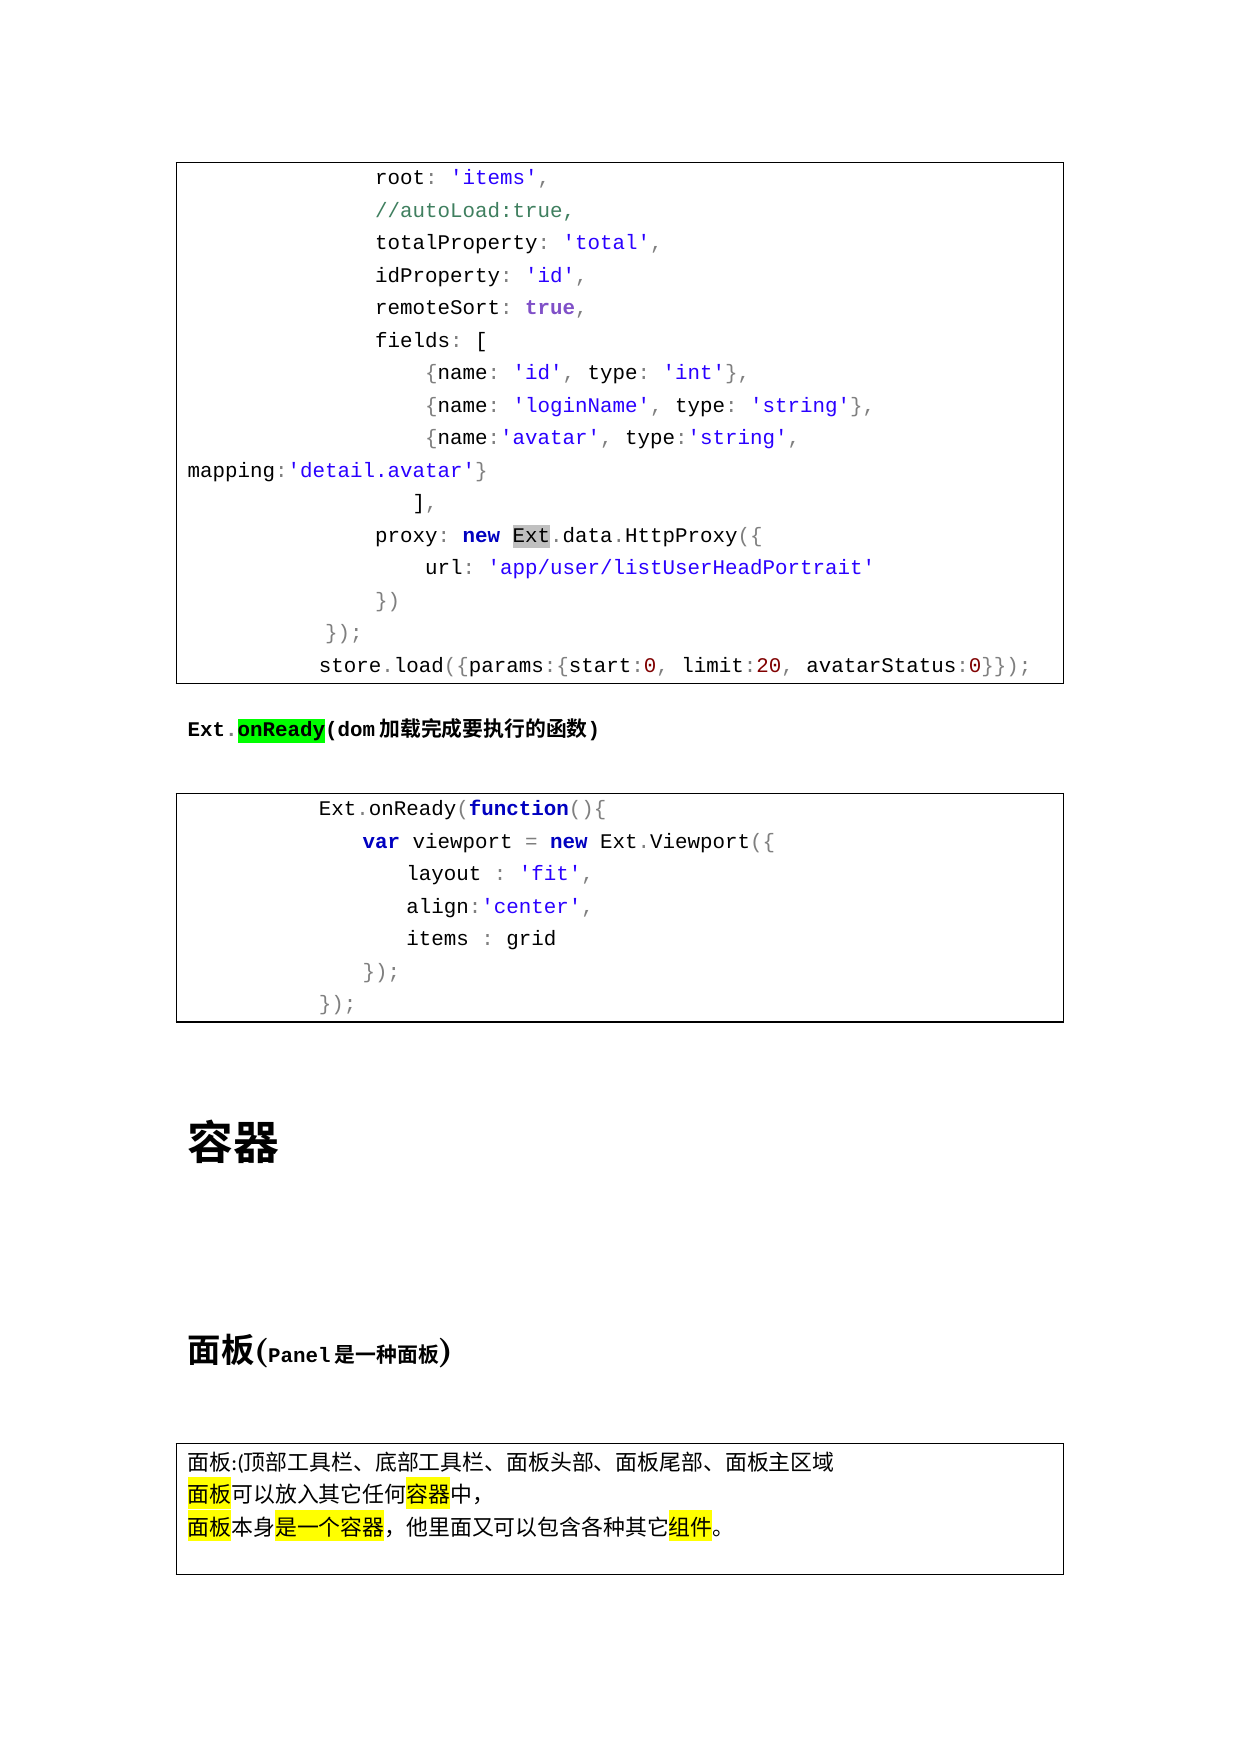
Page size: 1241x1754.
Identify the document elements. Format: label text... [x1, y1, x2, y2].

subtitle 面板(Panel是一种面板) [187, 1316, 1053, 1381]
subtitle Ext.onReady(dom加载完成要执行的函数) [187, 711, 1053, 744]
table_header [177, 163, 1063, 683]
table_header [177, 1444, 1063, 1574]
subtitle 容器 [187, 1090, 1053, 1188]
table_header Ext.onReady(function(){ var viewport = new Ext.Viewport({ layout : 'fit', align:'center', items : grid }); }); [177, 794, 1063, 1021]
